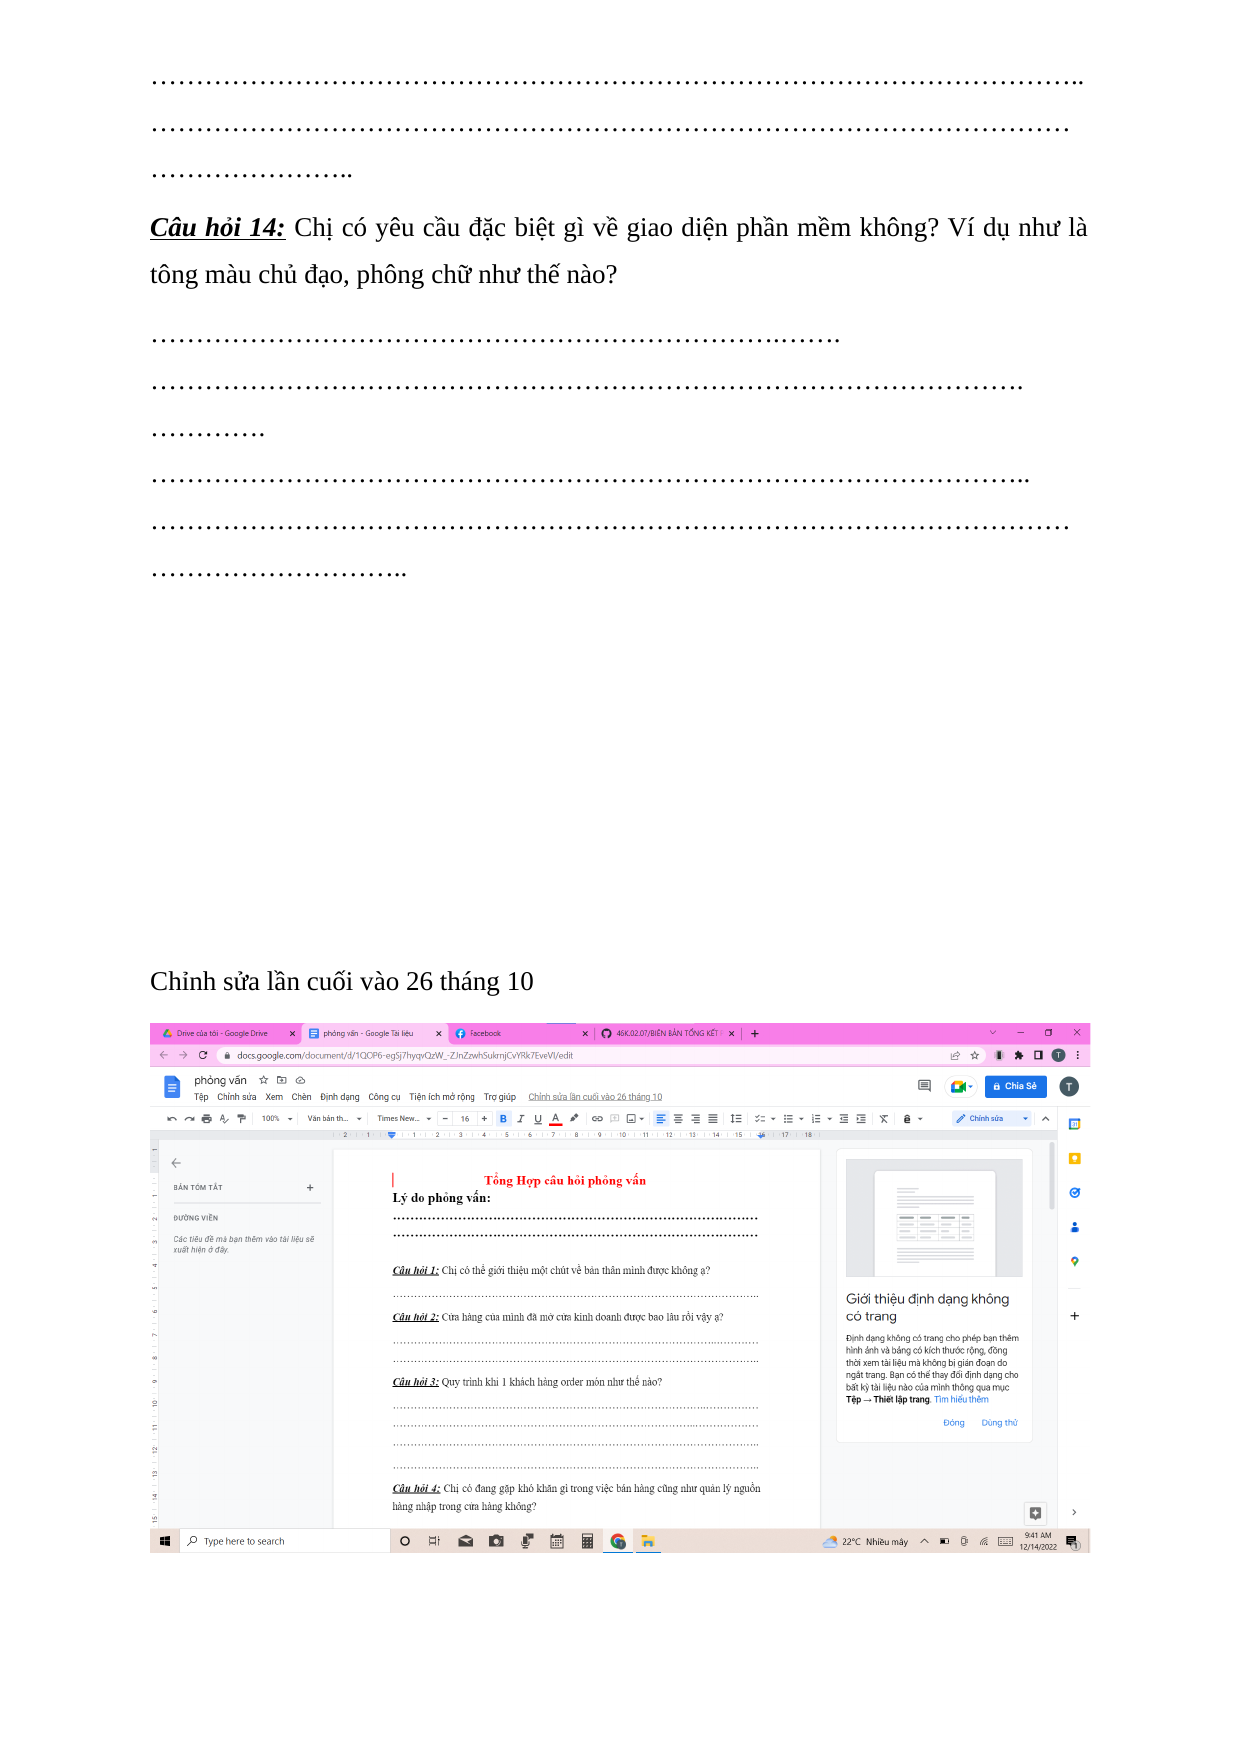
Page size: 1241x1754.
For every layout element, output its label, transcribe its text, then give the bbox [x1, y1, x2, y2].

text …………………………………………………………….…….…………………………………………………………………………………….………….……………………………………………………………………………………..………………………………………………………………………………………………………………….. [150, 317, 1090, 582]
text Câu hỏi 14: Chị có yêu cầu đặc biệt gì về giao diện phần mềm không? Ví dụ như là tông màu chủ đạo, phông chữ như thế nào? [150, 211, 1090, 289]
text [150, 59, 1090, 183]
picture [150, 1023, 1091, 1553]
text Chỉnh sửa lần cuối vào 26 tháng 10 [150, 965, 1090, 996]
